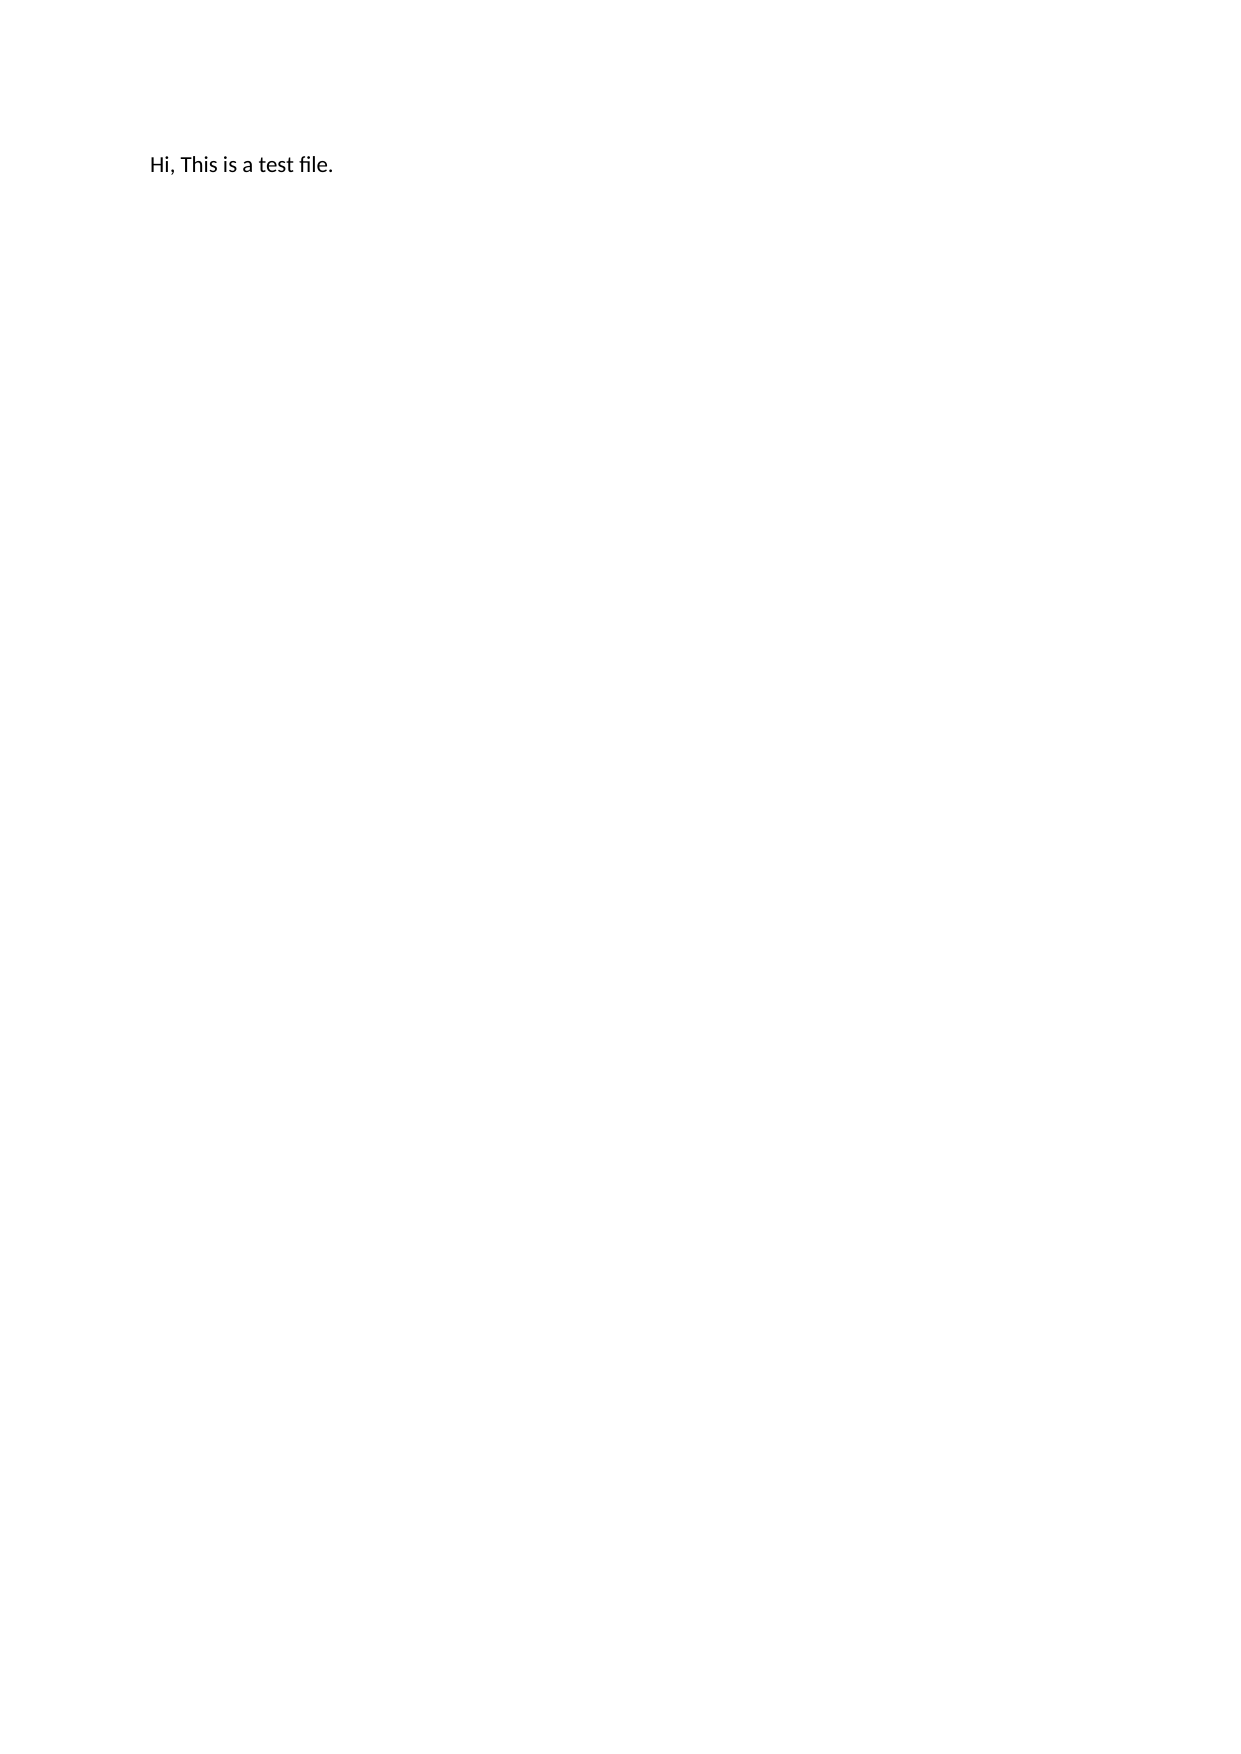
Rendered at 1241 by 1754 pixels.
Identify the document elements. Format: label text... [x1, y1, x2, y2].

text Hi, This is a test file. [150, 150, 1090, 178]
